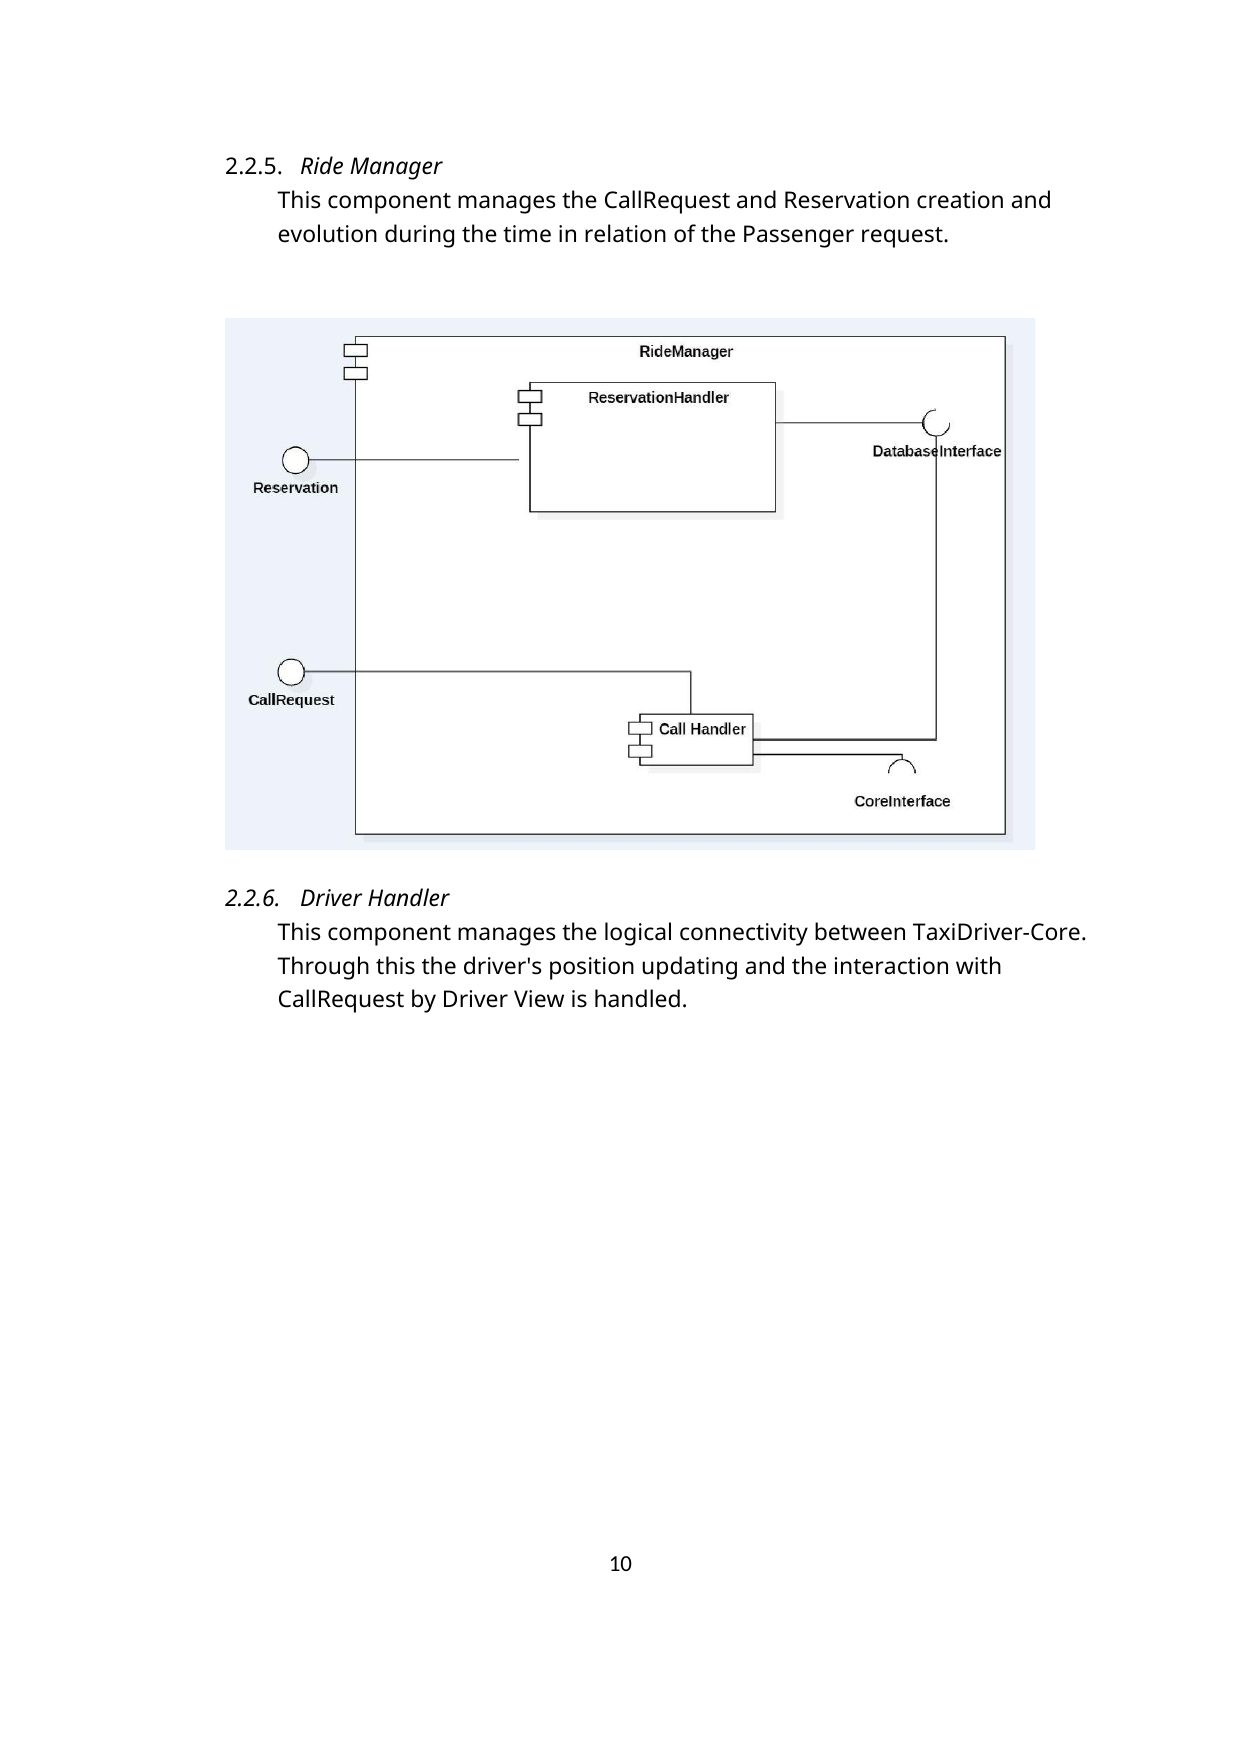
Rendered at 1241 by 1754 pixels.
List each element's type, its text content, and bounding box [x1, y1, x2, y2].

list Driver Handler This component manages the logical connectivity between TaxiDriver-Core. Through this the driver's position updating and the interaction with CallRequest by Driver View is handled. [225, 882, 1090, 1014]
picture [225, 318, 1036, 850]
list Ride Manager This component manages the CallRequest and Reservation creation and evolution during the time in relation of the Passenger request. [225, 150, 1090, 249]
